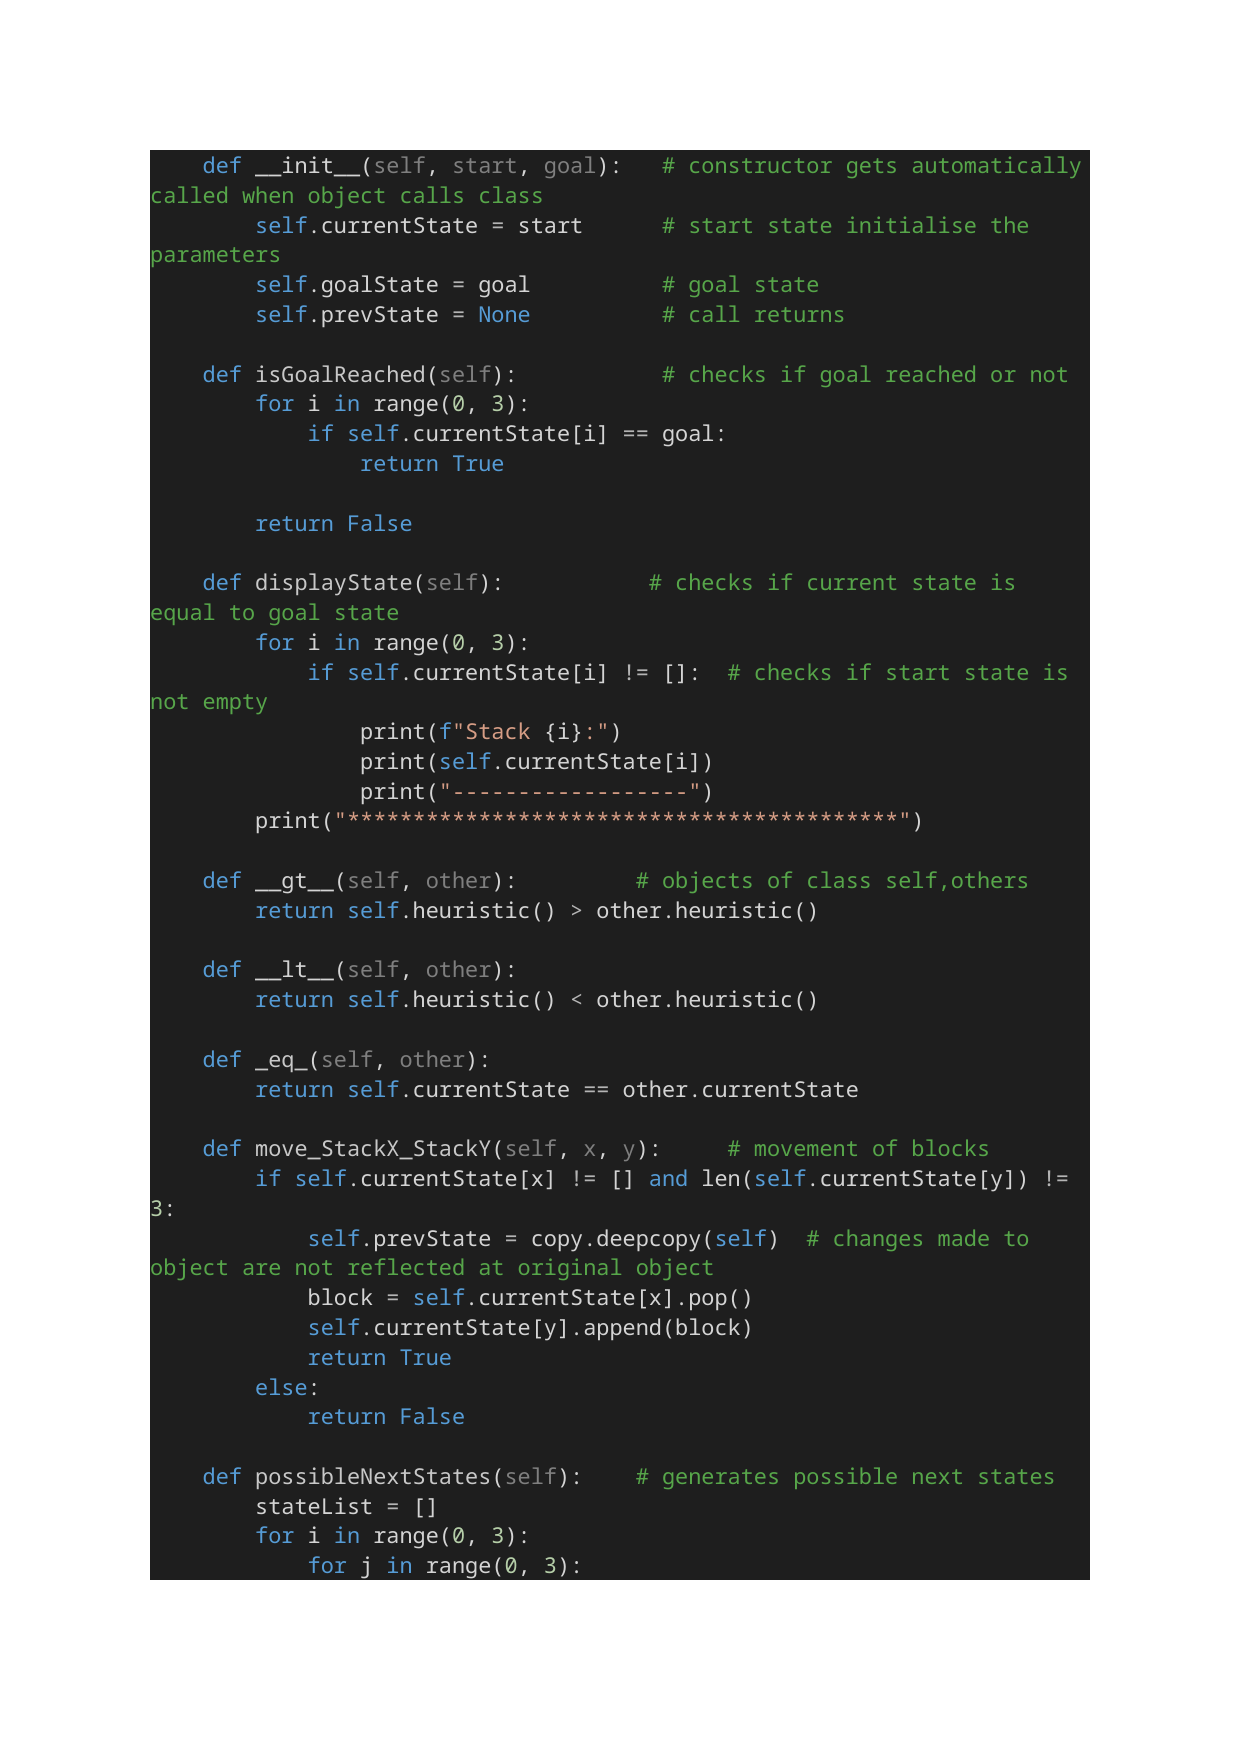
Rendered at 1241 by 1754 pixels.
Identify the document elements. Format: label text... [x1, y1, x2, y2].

text def __gt__(self, other): # objects of class self,others [150, 865, 1090, 895]
text self.currentState[y].append(block) [150, 1312, 1090, 1342]
text self.prevState = copy.deepcopy(self) # changes made to object are not reflected at original object [150, 1222, 1090, 1282]
text print(f"Stack {i}:") [150, 716, 1090, 746]
text print("------------------") [150, 776, 1090, 805]
text return True [150, 448, 1090, 478]
text return True [150, 1342, 1090, 1371]
text else: [150, 1371, 1090, 1401]
text self.goalState = goal # goal state [150, 269, 1090, 299]
text if self.currentState[i] == goal: [150, 418, 1090, 448]
text def displayState(self): # checks if current state is equal to goal state [150, 567, 1090, 627]
text def __init__(self, start, goal): # constructor gets automatically called when object calls class [150, 150, 1090, 209]
text for i in range(0, 3): [150, 1520, 1090, 1550]
text def isGoalReached(self): # checks if goal reached or not [150, 358, 1090, 388]
text print("******************************************") [150, 805, 1090, 835]
text self.prevState = None # call returns [150, 299, 1090, 329]
text block = self.currentState[x].pop() [150, 1282, 1090, 1312]
text return self.currentState == other.currentState [150, 1073, 1090, 1103]
text def _eq_(self, other): [150, 1044, 1090, 1073]
text for i in range(0, 3): [150, 388, 1090, 418]
text return self.heuristic() < other.heuristic() [150, 984, 1090, 1014]
text def __lt__(self, other): [150, 954, 1090, 984]
text def possibleNextStates(self): # generates possible next states [150, 1461, 1090, 1491]
text return False [150, 1401, 1090, 1431]
text return False [150, 507, 1090, 537]
text self.currentState = start # start state initialise the parameters [150, 209, 1090, 269]
text stateList = [] [150, 1491, 1090, 1520]
text if self.currentState[i] != []: # checks if start state is not empty [150, 656, 1090, 716]
text for j in range(0, 3): [150, 1550, 1090, 1580]
text if self.currentState[x] != [] and len(self.currentState[y]) != 3: [150, 1163, 1090, 1222]
text for i in range(0, 3): [150, 627, 1090, 656]
text return self.heuristic() > other.heuristic() [150, 895, 1090, 924]
text print(self.currentState[i]) [150, 746, 1090, 776]
text def move_StackX_StackY(self, x, y): # movement of blocks [150, 1133, 1090, 1163]
